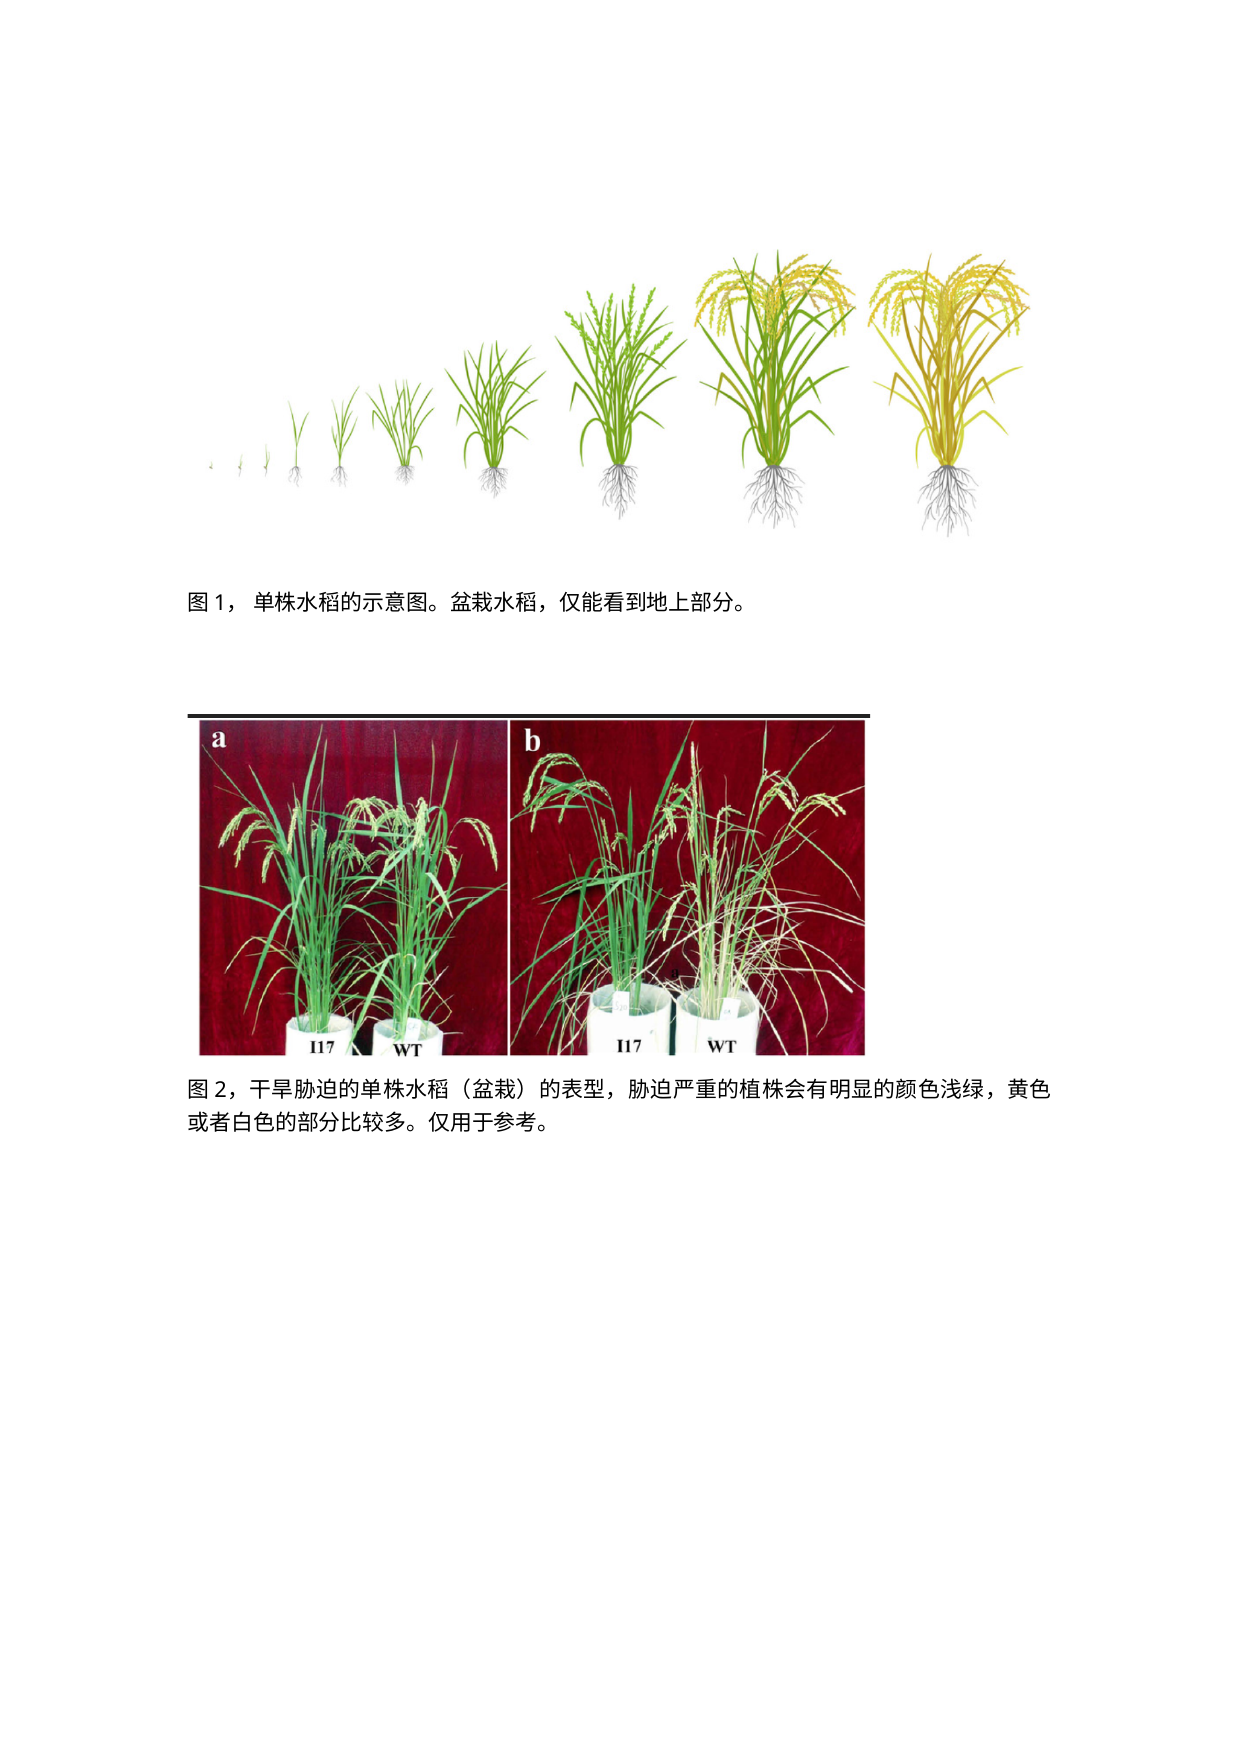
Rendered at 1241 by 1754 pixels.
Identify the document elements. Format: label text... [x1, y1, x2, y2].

picture [187, 714, 871, 1067]
text 图1， 单株水稻的示意图。盆栽水稻，仅能看到地上部分。 [187, 584, 1053, 617]
picture [187, 194, 1053, 565]
text 图2，干旱胁迫的单株水稻（盆栽）的表型，胁迫严重的植株会有明显的颜色浅绿，黄色或者白色的部分比较多。仅用于参考。 [187, 1072, 1053, 1137]
